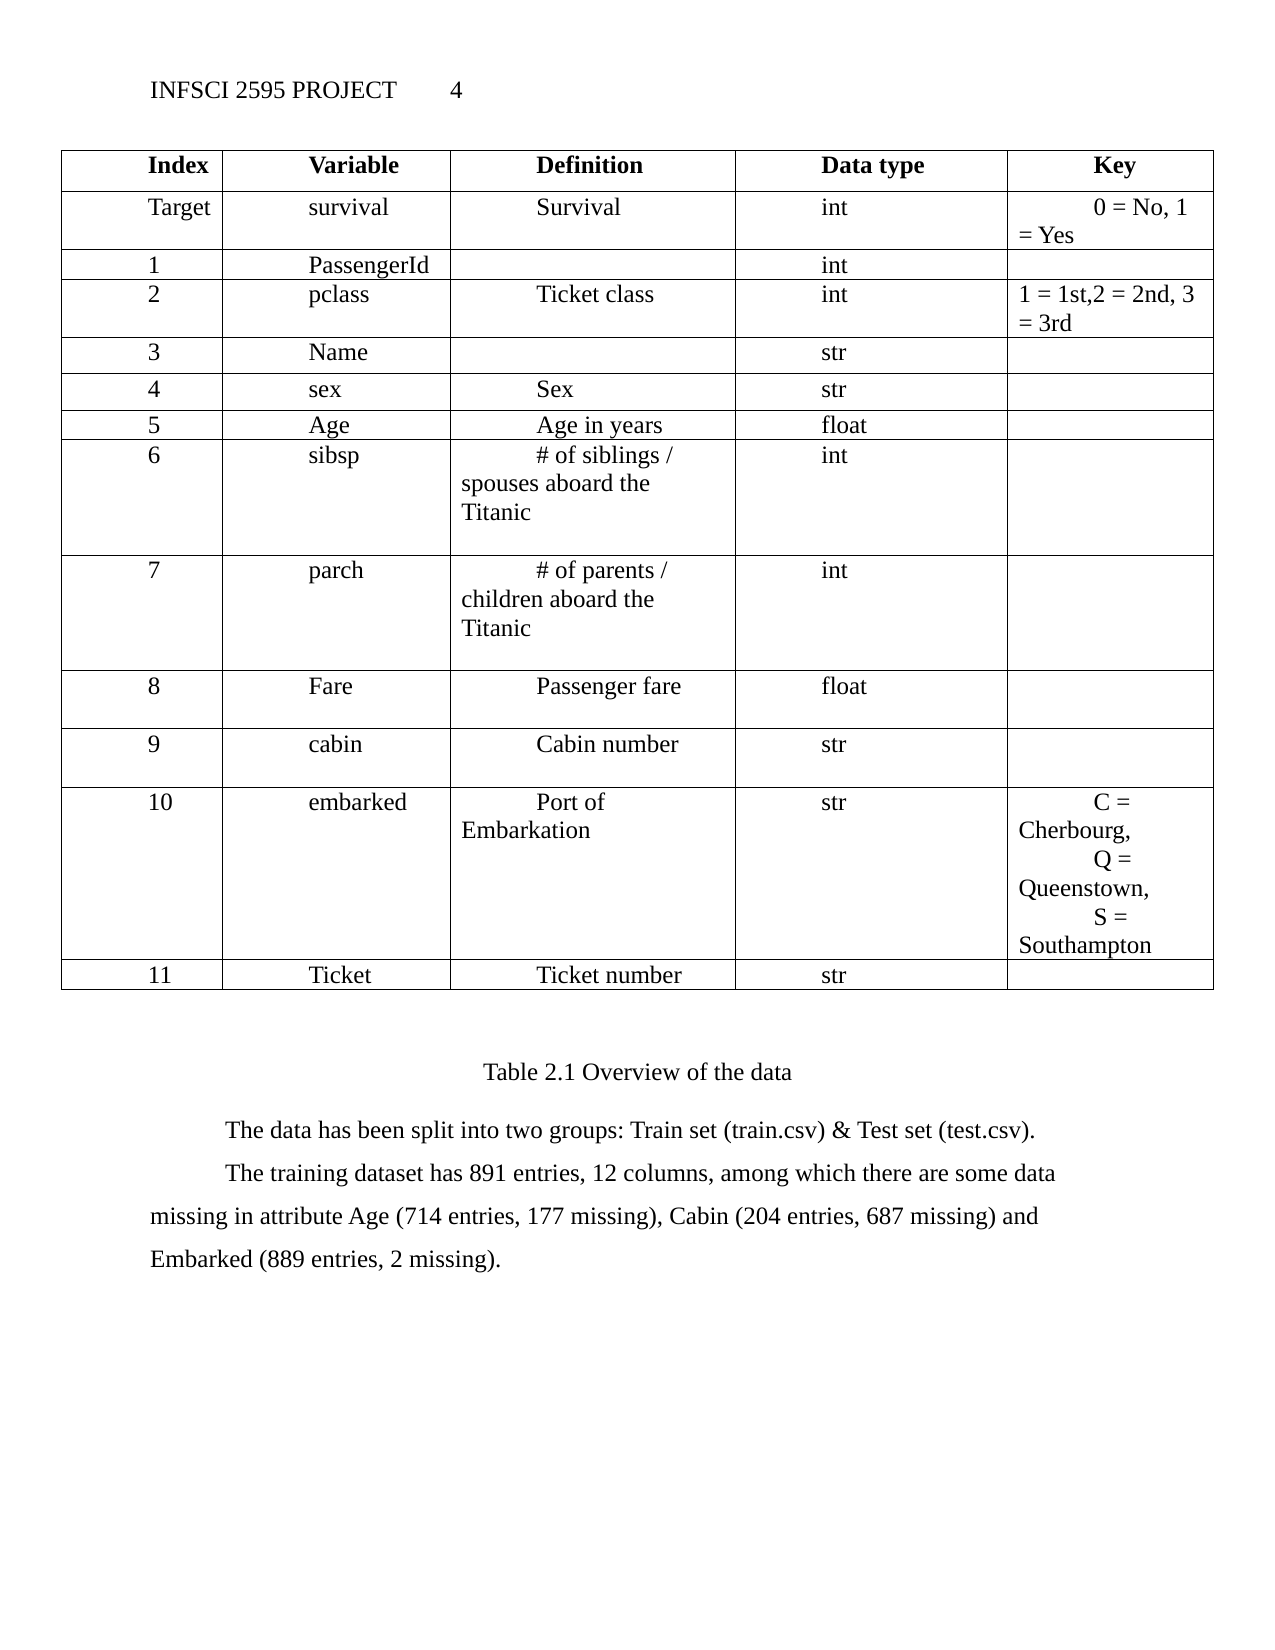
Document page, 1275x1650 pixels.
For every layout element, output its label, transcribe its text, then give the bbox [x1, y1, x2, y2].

table_cell Fare [223, 671, 450, 728]
table_cell str [736, 788, 1007, 959]
table_cell # of parents / children aboard the Titanic [451, 556, 735, 670]
table_cell 11 [62, 960, 222, 989]
text The data has been split into two groups: Train set (train.csv) & Test set (test.csv). [150, 1115, 1125, 1143]
table_cell 9 [62, 729, 222, 786]
table_cell 5 [62, 411, 222, 439]
table_cell int [736, 280, 1007, 336]
table_cell sibsp [223, 440, 450, 555]
table_cell [451, 338, 735, 373]
table_header Key [1008, 151, 1213, 191]
table_cell Sex [451, 374, 735, 410]
table_cell 10 [62, 788, 222, 959]
table_cell Ticket number [451, 960, 735, 989]
table_cell [1008, 556, 1213, 670]
table_cell cabin [223, 729, 450, 786]
table_cell [1008, 338, 1213, 373]
table_cell [1008, 960, 1213, 989]
text Table 2.1 Overview of the data [150, 1057, 1125, 1086]
table_cell [1008, 374, 1213, 410]
table_cell Age in years [451, 411, 735, 439]
table_cell Survival [451, 192, 735, 249]
table_cell Cabin number [451, 729, 735, 786]
table_cell sex [223, 374, 450, 410]
table_cell [1008, 729, 1213, 786]
table_cell [1008, 671, 1213, 728]
table_cell str [736, 374, 1007, 410]
table_cell Port of Embarkation [451, 788, 735, 959]
table_cell Target [62, 192, 222, 249]
table_cell 8 [62, 671, 222, 728]
table_cell str [736, 960, 1007, 989]
table_header Index [62, 151, 222, 191]
text The training dataset has 891 entries, 12 columns, among which there are some data missing in attribute Age (714 entries, 177 missing), Cabin (204 entries, 687 missing) and Embarked (889 entries, 2 missing). [150, 1158, 1125, 1273]
table_cell PassengerId [223, 250, 450, 278]
table_cell 0 = No, 1 = Yes [1008, 192, 1213, 249]
table_header Data type [736, 151, 1007, 191]
table_cell embarked [223, 788, 450, 959]
table_cell 2 [62, 280, 222, 336]
table_header Definition [451, 151, 735, 191]
table_cell 6 [62, 440, 222, 555]
table_cell 3 [62, 338, 222, 373]
table_cell survival [223, 192, 450, 249]
table_cell [1008, 411, 1213, 439]
table_cell int [736, 250, 1007, 278]
table_cell [1008, 440, 1213, 555]
table_cell float [736, 411, 1007, 439]
table_cell # of siblings / spouses aboard the Titanic [451, 440, 735, 555]
table_cell parch [223, 556, 450, 670]
table_cell 4 [62, 374, 222, 410]
table_cell Passenger fare [451, 671, 735, 728]
table_cell Name [223, 338, 450, 373]
table_cell float [736, 671, 1007, 728]
table_cell int [736, 192, 1007, 249]
table_cell 1 = 1st,2 = 2nd, 3 = 3rd [1008, 280, 1213, 336]
table_cell 1 [62, 250, 222, 278]
table_cell C = Cherbourg, Q = Queenstown, S = Southampton [1008, 788, 1213, 959]
table_cell [1008, 250, 1213, 278]
table_cell int [736, 440, 1007, 555]
table_cell [451, 250, 735, 278]
table_cell Ticket class [451, 280, 735, 336]
table_header Variable [223, 151, 450, 191]
table_cell str [736, 729, 1007, 786]
table_cell str [736, 338, 1007, 373]
table_cell Ticket [223, 960, 450, 989]
table_cell 7 [62, 556, 222, 670]
table_cell pclass [223, 280, 450, 336]
table_cell int [736, 556, 1007, 670]
table_cell Age [223, 411, 450, 439]
